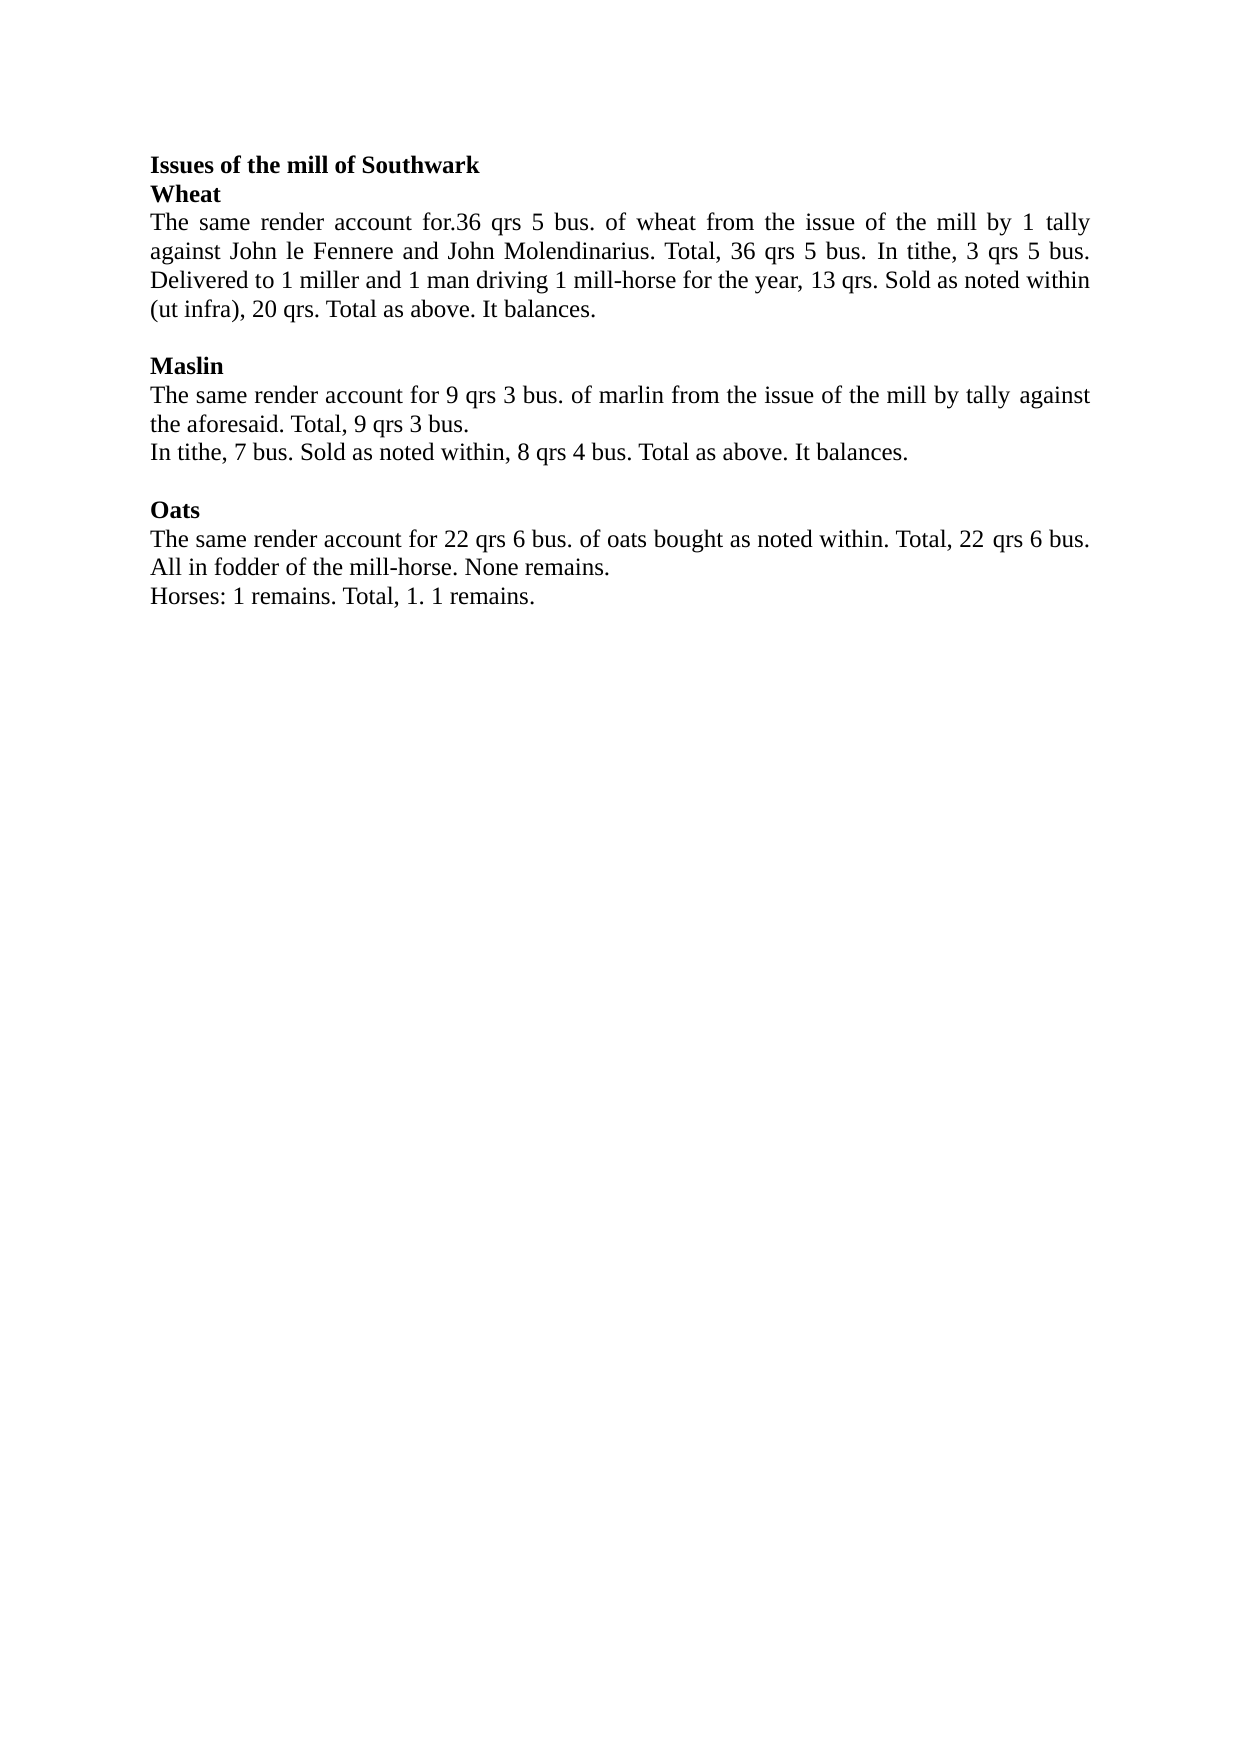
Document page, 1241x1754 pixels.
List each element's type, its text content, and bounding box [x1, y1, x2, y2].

text Wheat [150, 179, 1090, 207]
text Oats [150, 495, 1090, 524]
text The same render account for.36 qrs 5 bus. of wheat from the issue of the mill by 1 tally against John le Fennere and John Molendinarius. Total, 36 qrs 5 bus. In tithe, 3 qrs 5 bus. Delivered to 1 miller and 1 man driving 1 mill-horse for the year, 13 qrs. Sold as noted within (ut infra), 20 qrs. Total as above. It balances. [150, 207, 1090, 322]
text Issues of the mill of Southwark [150, 150, 1090, 179]
text Maslin [150, 351, 1090, 380]
text Horses: 1 remains. Total, 1. 1 remains. [150, 581, 1090, 610]
text The same render account for 22 qrs 6 bus. of oats bought as noted within. Total, 22 qrs 6 bus. All in fodder of the mill-horse. None remains. [150, 524, 1090, 581]
text In tithe, 7 bus. Sold as noted within, 8 qrs 4 bus. Total as above. It balances. [150, 437, 1090, 466]
text The same render account for 9 qrs 3 bus. of marlin from the issue of the mill by tally against the aforesaid. Total, 9 qrs 3 bus. [150, 380, 1090, 437]
